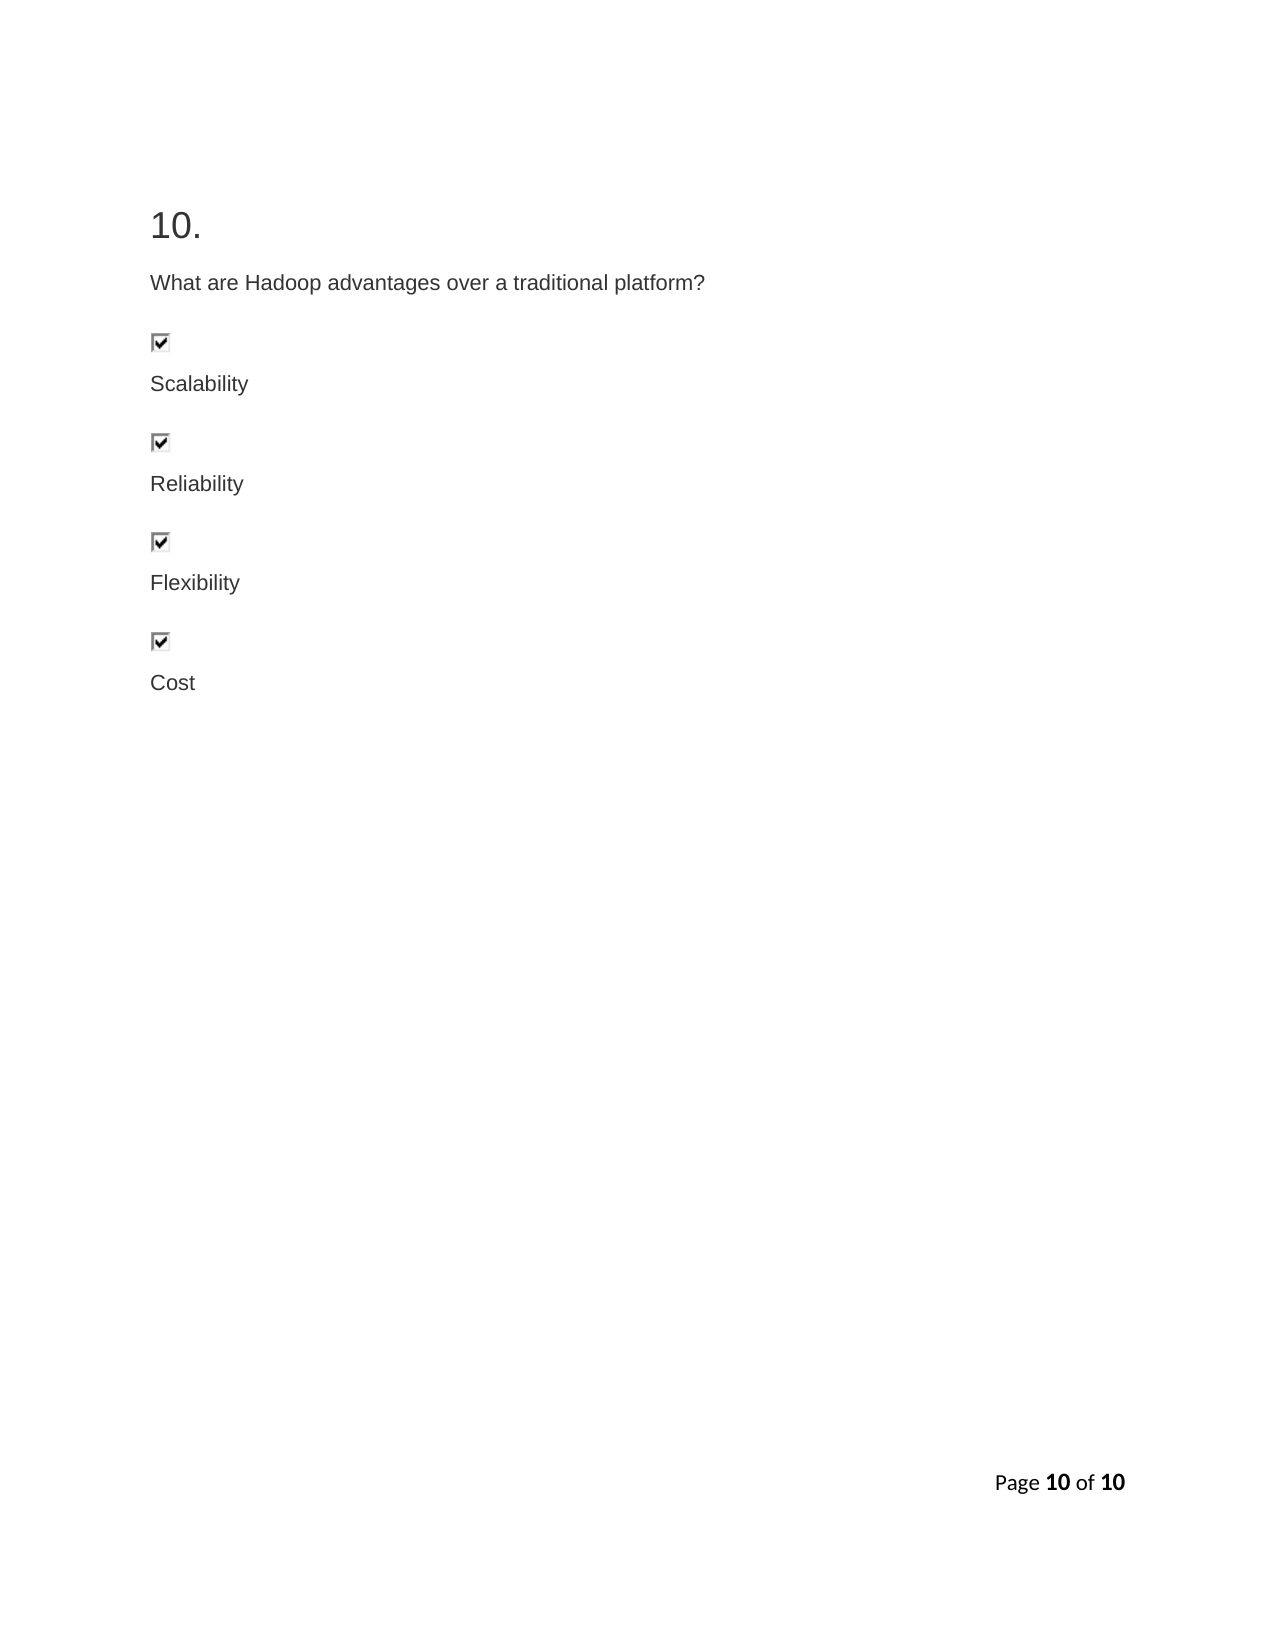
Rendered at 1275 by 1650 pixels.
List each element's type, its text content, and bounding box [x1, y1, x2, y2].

text Reliability [150, 463, 1125, 496]
text What are Hadoop advantages over a traditional platform? [150, 262, 1125, 294]
text Cost [150, 662, 1125, 695]
text Scalability [150, 363, 1125, 396]
text 10. [150, 203, 1125, 246]
text Flexibility [150, 563, 1125, 595]
